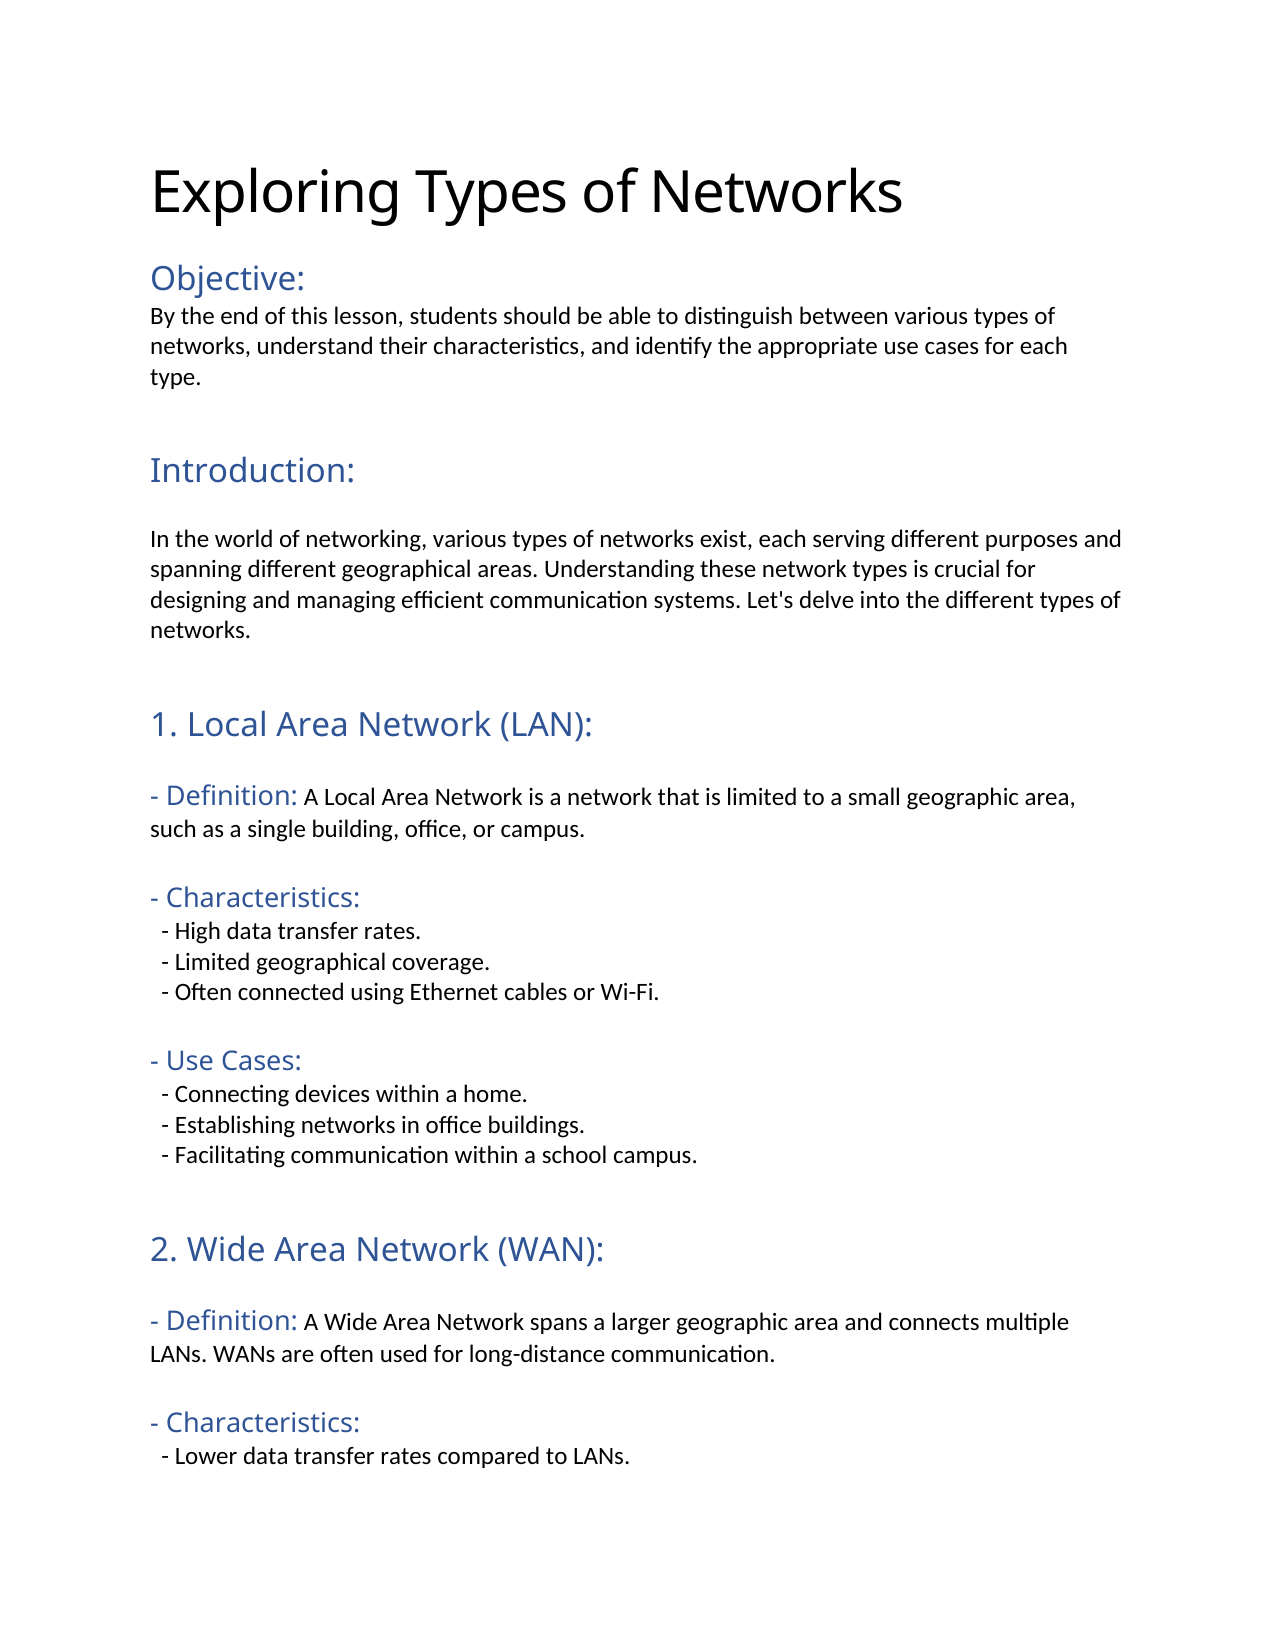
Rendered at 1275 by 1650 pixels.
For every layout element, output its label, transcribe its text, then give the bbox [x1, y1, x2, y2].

text - Definition: A Local Area Network is a network that is limited to a small geographic area, such as a single building, office, or campus. [150, 776, 1125, 844]
subtitle - Characteristics: [150, 878, 1125, 915]
text - High data transfer rates. [150, 915, 1125, 946]
text - Definition: A Wide Area Network spans a larger geographic area and connects multiple LANs. WANs are often used for long-distance communication. [150, 1302, 1125, 1369]
subtitle - Use Cases: [150, 1042, 1125, 1078]
text - Facilitating communication within a school campus. [150, 1139, 1125, 1170]
subtitle 1. Local Area Network (LAN): [150, 701, 1125, 746]
text - Establishing networks in office buildings. [150, 1109, 1125, 1139]
subtitle Objective: [150, 254, 1125, 300]
text - Limited geographical coverage. [150, 946, 1125, 976]
text - Connecting devices within a home. [150, 1078, 1125, 1109]
subtitle 2. Wide Area Network (WAN): [150, 1226, 1125, 1271]
text In the world of networking, various types of networks exist, each serving different purposes and spanning different geographical areas. Understanding these network types is crucial for designing and managing efficient communication systems. Let's delve into the different types of networks. [150, 523, 1125, 645]
text - Often connected using Ethernet cables or Wi-Fi. [150, 976, 1125, 1007]
subtitle Introduction: [150, 447, 1125, 492]
subtitle - Characteristics: [150, 1404, 1125, 1441]
title Exploring Types of Networks [150, 150, 1125, 229]
text - Lower data transfer rates compared to LANs. [150, 1441, 1125, 1471]
text By the end of this lesson, students should be able to distinguish between various types of networks, understand their characteristics, and identify the appropriate use cases for each type. [150, 300, 1125, 391]
